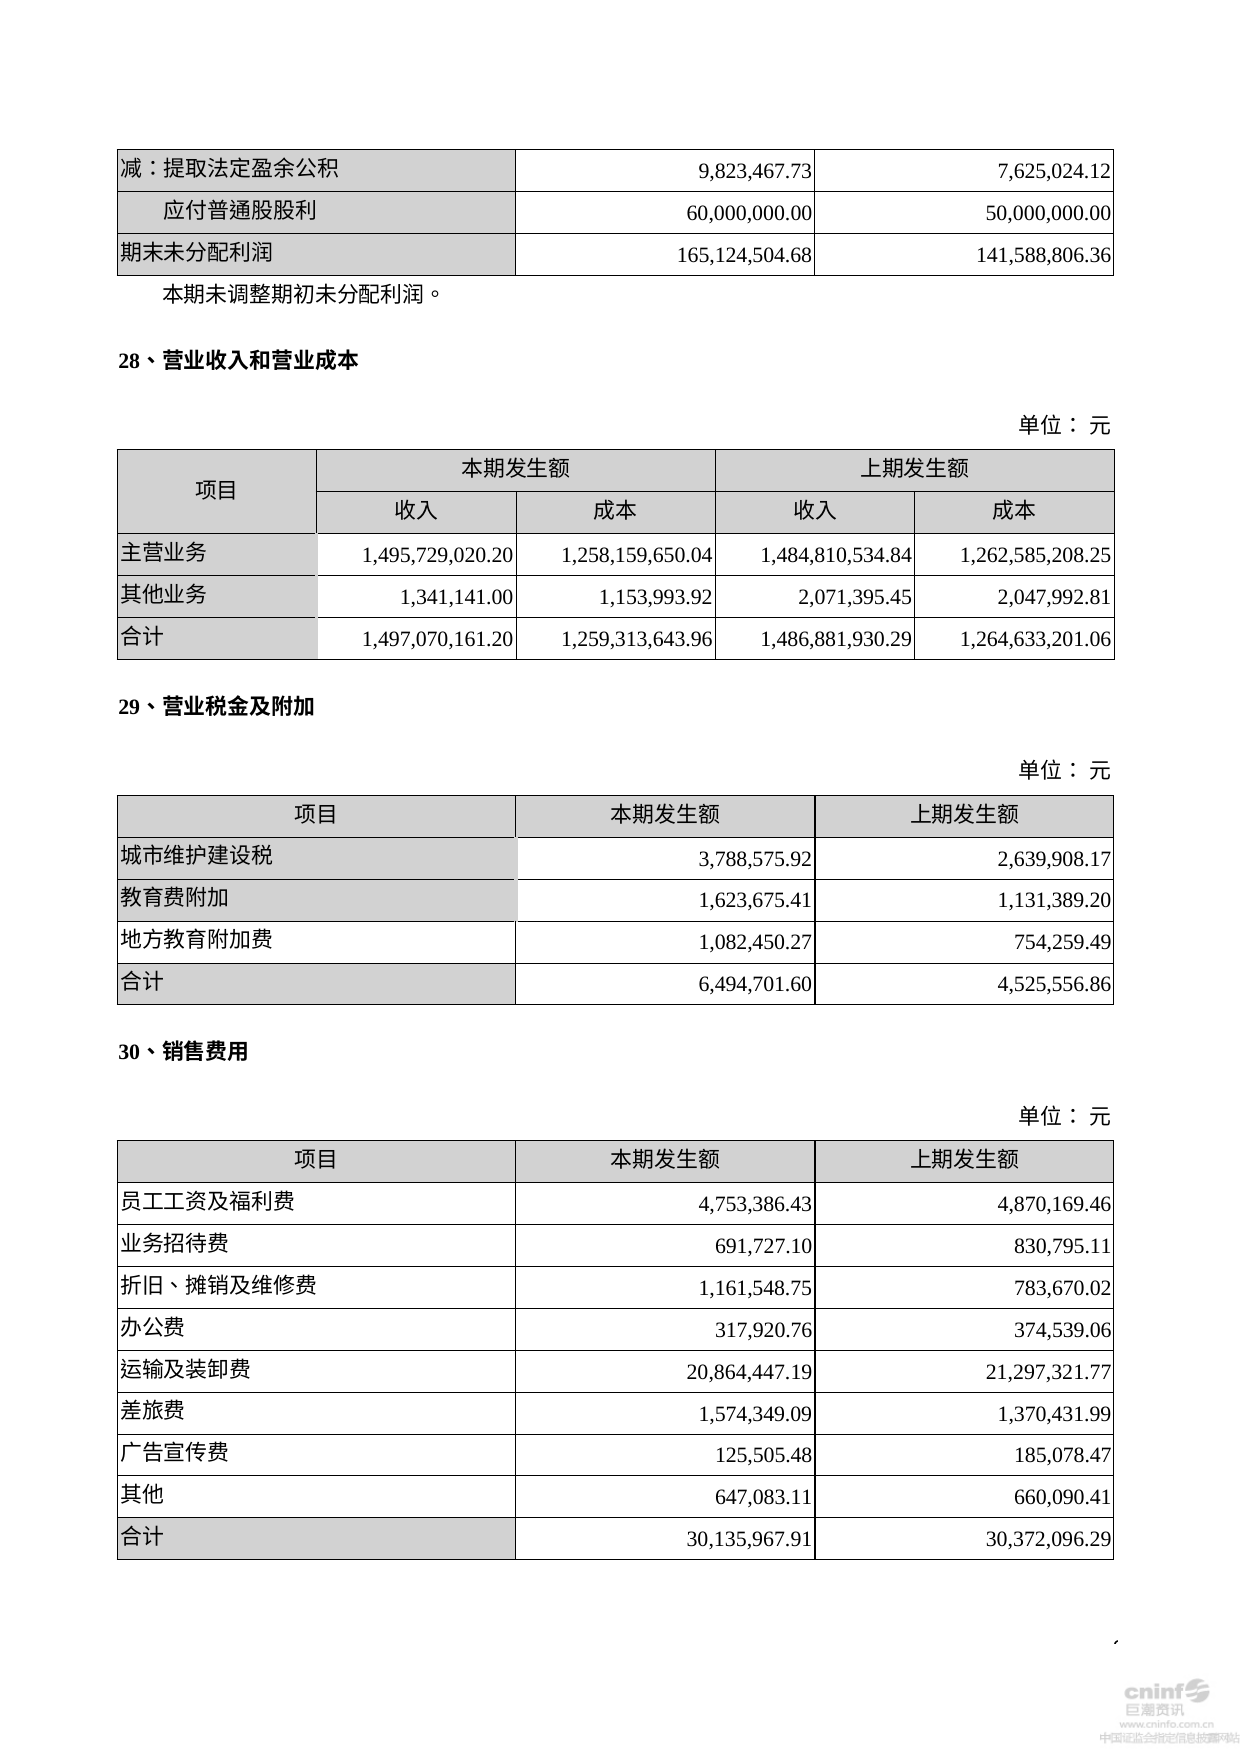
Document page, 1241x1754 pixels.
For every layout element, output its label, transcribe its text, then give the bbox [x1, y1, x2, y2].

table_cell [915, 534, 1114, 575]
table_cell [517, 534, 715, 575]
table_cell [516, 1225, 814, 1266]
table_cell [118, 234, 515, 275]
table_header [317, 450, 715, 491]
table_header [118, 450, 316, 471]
text 单位： 元 [102, 1101, 1112, 1131]
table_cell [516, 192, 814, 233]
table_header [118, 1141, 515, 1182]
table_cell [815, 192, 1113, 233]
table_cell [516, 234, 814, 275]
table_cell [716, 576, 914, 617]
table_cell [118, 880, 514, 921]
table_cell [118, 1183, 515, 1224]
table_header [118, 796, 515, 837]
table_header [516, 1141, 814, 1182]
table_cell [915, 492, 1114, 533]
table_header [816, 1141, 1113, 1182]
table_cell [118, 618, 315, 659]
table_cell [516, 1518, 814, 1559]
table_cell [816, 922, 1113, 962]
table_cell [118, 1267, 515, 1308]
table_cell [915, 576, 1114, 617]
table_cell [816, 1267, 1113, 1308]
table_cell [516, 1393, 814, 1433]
text 单位： 元 [102, 755, 1112, 785]
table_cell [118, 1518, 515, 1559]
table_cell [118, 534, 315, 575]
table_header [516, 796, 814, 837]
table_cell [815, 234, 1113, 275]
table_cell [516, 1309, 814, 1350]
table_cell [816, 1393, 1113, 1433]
subtitle 28、营业收入和营业成本 [118, 345, 1240, 375]
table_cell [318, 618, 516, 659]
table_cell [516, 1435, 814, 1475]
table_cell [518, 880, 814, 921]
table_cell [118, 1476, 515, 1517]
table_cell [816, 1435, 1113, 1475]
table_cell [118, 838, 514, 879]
text 本期未调整期初未分配利润。 [162, 279, 1240, 308]
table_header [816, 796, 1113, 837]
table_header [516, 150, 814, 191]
subtitle 29、营业税金及附加 [118, 691, 1240, 720]
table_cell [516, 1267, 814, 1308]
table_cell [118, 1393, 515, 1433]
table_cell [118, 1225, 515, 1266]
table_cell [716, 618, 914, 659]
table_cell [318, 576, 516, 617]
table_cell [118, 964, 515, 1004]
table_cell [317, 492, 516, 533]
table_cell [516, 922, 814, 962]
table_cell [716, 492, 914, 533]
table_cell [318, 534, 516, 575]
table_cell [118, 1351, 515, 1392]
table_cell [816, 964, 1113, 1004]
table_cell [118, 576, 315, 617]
subtitle 30、销售费用 [118, 1036, 1240, 1066]
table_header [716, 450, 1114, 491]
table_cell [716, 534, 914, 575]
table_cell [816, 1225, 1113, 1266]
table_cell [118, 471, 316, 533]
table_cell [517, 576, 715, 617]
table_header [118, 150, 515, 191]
text 单位： 元 [102, 410, 1112, 439]
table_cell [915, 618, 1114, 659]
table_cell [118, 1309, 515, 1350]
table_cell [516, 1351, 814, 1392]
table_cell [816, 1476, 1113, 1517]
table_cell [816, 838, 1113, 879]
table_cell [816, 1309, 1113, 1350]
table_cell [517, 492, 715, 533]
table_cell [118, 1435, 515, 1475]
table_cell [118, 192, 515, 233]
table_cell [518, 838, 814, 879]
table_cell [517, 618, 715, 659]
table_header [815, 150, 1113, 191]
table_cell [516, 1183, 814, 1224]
picture [1099, 1673, 1241, 1754]
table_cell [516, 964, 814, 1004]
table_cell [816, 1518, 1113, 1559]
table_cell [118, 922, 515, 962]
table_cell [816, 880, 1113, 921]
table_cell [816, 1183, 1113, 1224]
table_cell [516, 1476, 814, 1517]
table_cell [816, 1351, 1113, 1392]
